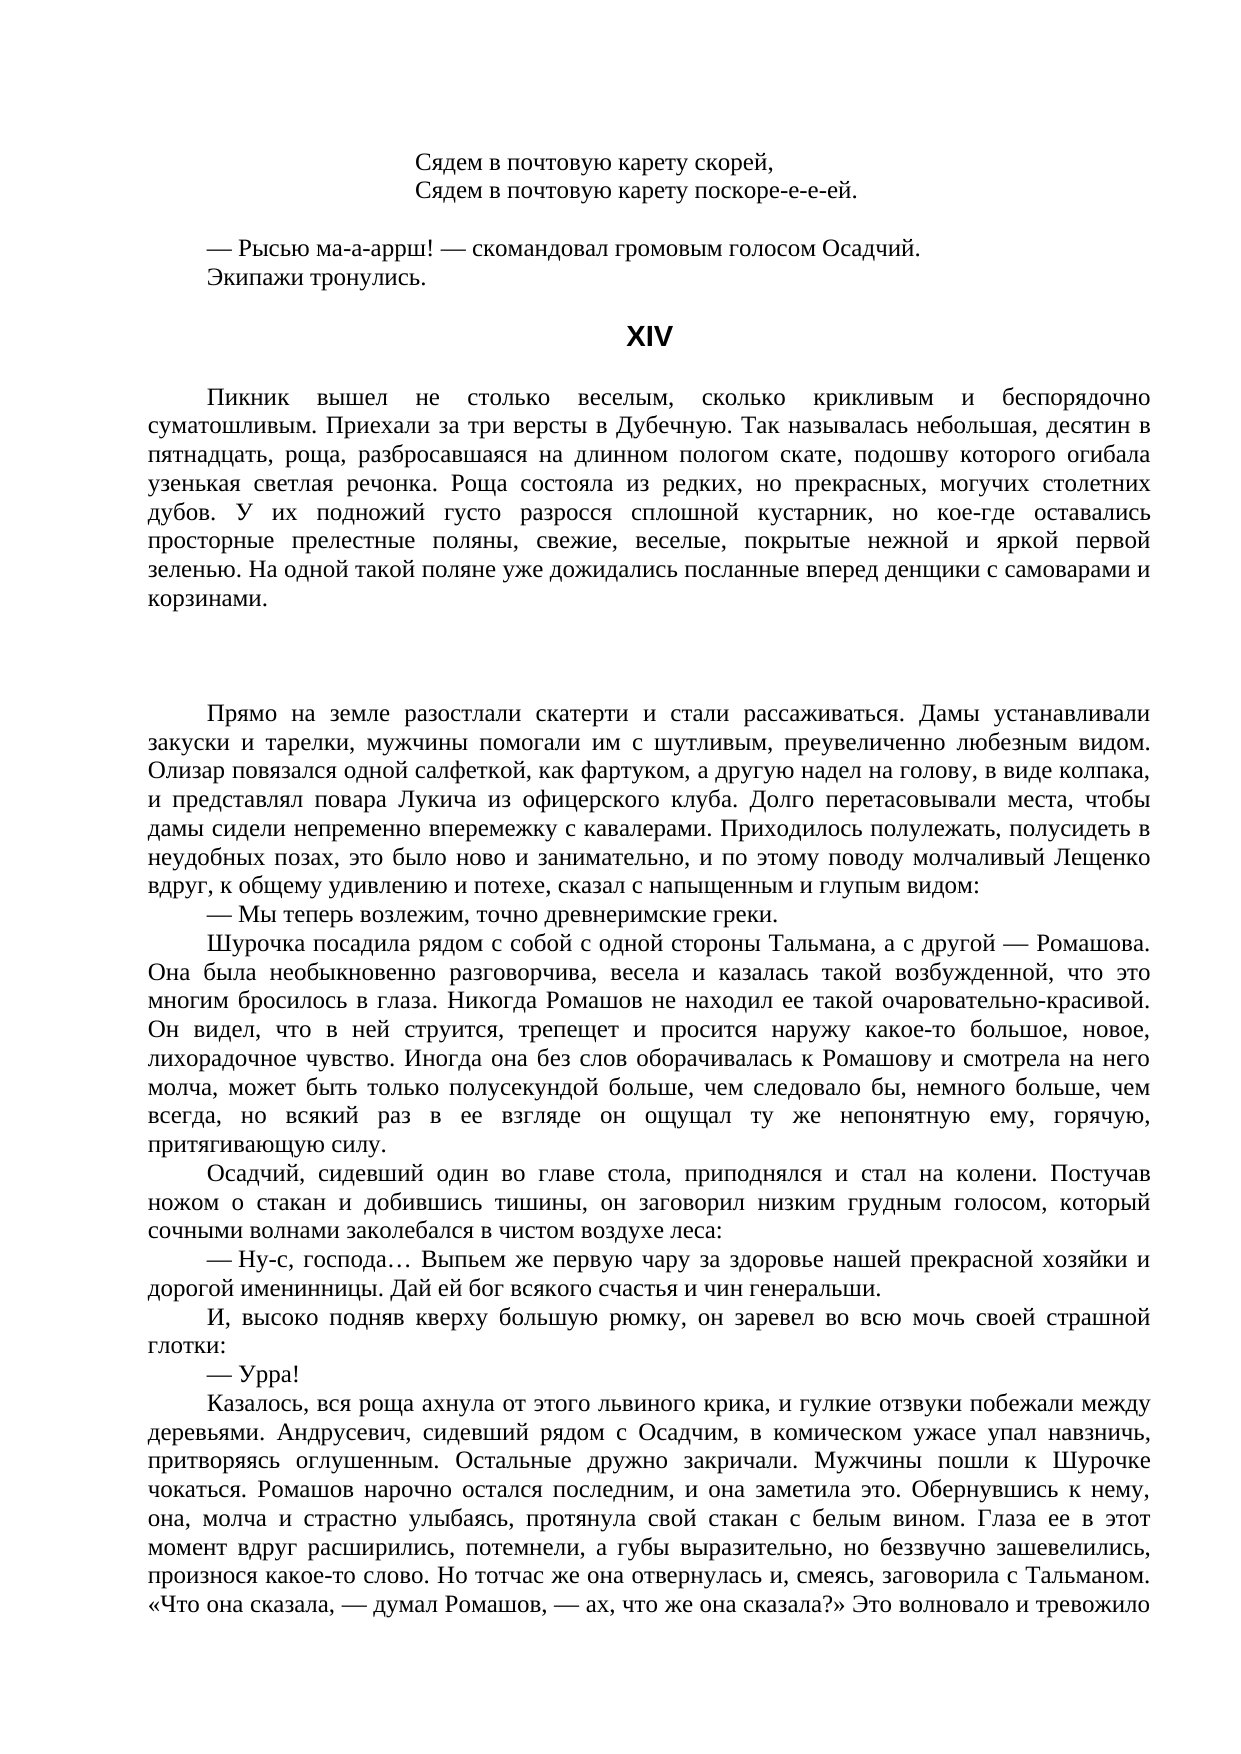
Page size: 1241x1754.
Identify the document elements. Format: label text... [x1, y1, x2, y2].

subtitle XIV [148, 319, 1152, 353]
text Сядем в почтовую карету поскоре-е-е-ей. [356, 176, 1089, 204]
text Пикник вышел не столько веселым, сколько крикливым и беспорядочно суматошливым. Приехали за три версты в Дубечную. Так называлась небольшая, десятин в пятнадцать, роща, разбросавшаяся на длинном пологом скате, подошву которого огибала узенькая светлая речонка. Роща состояла из редких, но прекрасных, могучих столетних дубов. У их подножий густо разросся сплошной кустарник, но кое-где оставались просторные прелестные поляны, свежие, веселые, покрытые нежной и яркой первой зеленью. На одной такой поляне уже дожидались посланные вперед денщики с самоварами и корзинами. [148, 382, 1152, 612]
text Осадчий, сидевший один во главе стола, приподнялся и стал на колени. Постучав ножом о стакан и добившись тишины, он заговорил низким грудным голосом, который сочными волнами заколебался в чистом воздухе леса: [148, 1158, 1152, 1244]
text И, высоко подняв кверху большую рюмку, он заревел во всю мочь своей страшной глотки: [148, 1302, 1152, 1359]
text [148, 1388, 1152, 1618]
text Прямо на земле разостлали скатерти и стали рассаживаться. Дамы устанавливали закуски и тарелки, мужчины помогали им с шутливым, преувеличенно любезным видом. Олизар повязался одной салфеткой, как фартуком, а другую надел на голову, в виде колпака, и представлял повара Лукича из офицерского клуба. Долго перетасовывали места, чтобы дамы сидели непременно вперемежку с кавалерами. Приходилось полулежать, полусидеть в неудобных позах, это было ново и занимательно, и по этому поводу молчаливый Лещенко вдруг, к общему удивлению и потехе, сказал с напыщенным и глупым видом: [148, 698, 1152, 899]
text Экипажи тронулись. [148, 262, 1152, 291]
text — Рысью ма-а-аррш! — скомандовал громовым голосом Осадчий. [148, 233, 1152, 262]
text — Мы теперь возлежим, точно древнеримские греки. [148, 899, 1152, 928]
text Сядем в почтовую карету скорей, [356, 147, 1089, 176]
text — Урра! [148, 1359, 1152, 1388]
text — Ну-с, господа… Выпьем же первую чару за здоровье нашей прекрасной хозяйки и дорогой именинницы. Дай ей бог всякого счастья и чин генеральши. [148, 1244, 1152, 1302]
text Шурочка посадила рядом с собой с одной стороны Тальмана, а с другой — Ромашова. Она была необыкновенно разговорчива, весела и казалась такой возбужденной, что это многим бросилось в глаза. Никогда Ромашов не находил ее такой очаровательно-красивой. Он видел, что в ней струится, трепещет и просится наружу какое-то большое, новое, лихорадочное чувство. Иногда она без слов оборачивалась к Ромашову и смотрела на него молча, может быть только полусекундой больше, чем следовало бы, немного больше, чем всегда, но всякий раз в ее взгляде он ощущал ту же непонятную ему, горячую, притягивающую силу. [148, 928, 1152, 1158]
